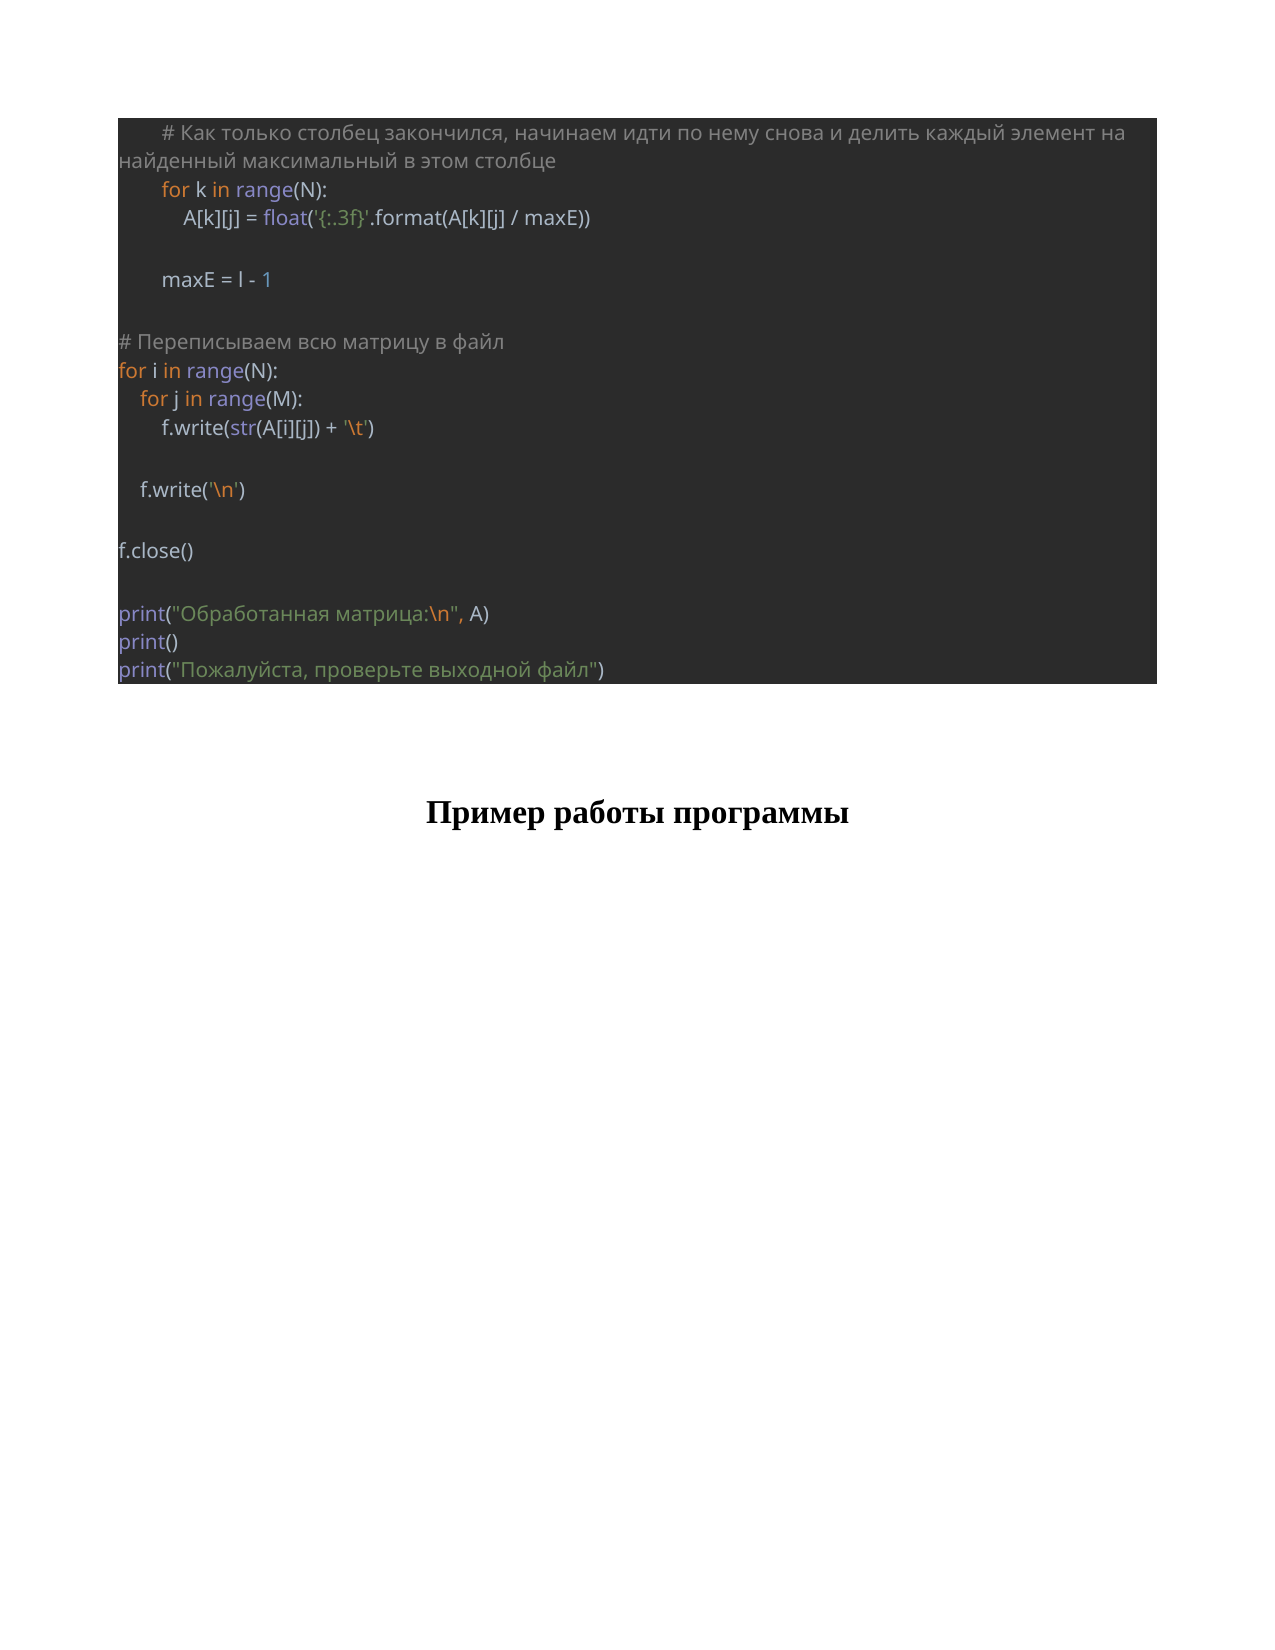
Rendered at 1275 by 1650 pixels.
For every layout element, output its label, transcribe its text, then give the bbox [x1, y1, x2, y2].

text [118, 118, 1157, 684]
text Пример работы программы [118, 793, 1157, 831]
